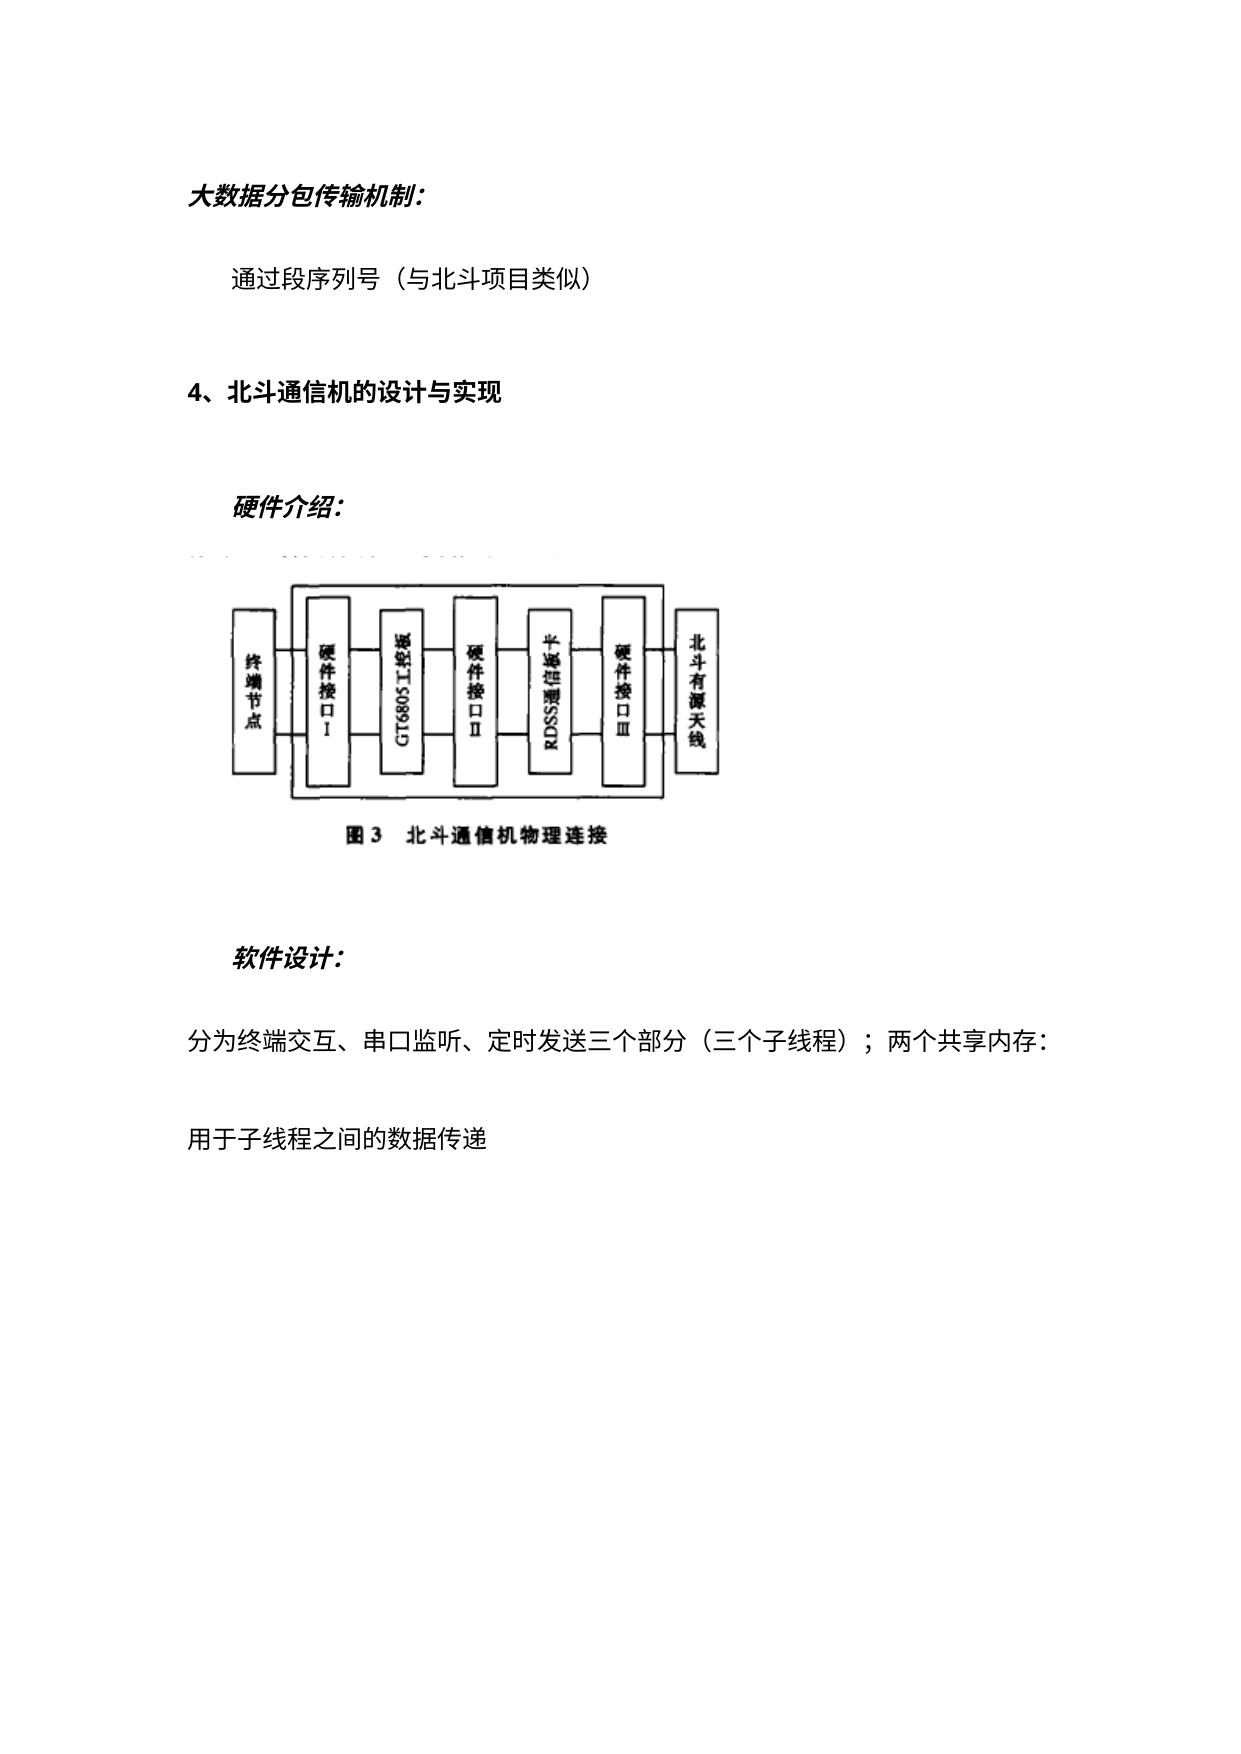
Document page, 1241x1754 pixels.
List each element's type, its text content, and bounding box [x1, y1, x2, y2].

picture [187, 556, 760, 863]
subtitle 软件设计： [187, 924, 1053, 989]
subtitle 4、北斗通信机的设计与实现 [187, 358, 1053, 423]
subtitle 大数据分包传输机制： [187, 162, 1053, 227]
subtitle 硬件介绍： [187, 473, 1053, 538]
text 分为终端交互、串口监听、定时发送三个部分（三个子线程）；两个共享内存：用于子线程之间的数据传递 [187, 1007, 1053, 1170]
text 通过段序列号（与北斗项目类似） [187, 246, 1053, 311]
